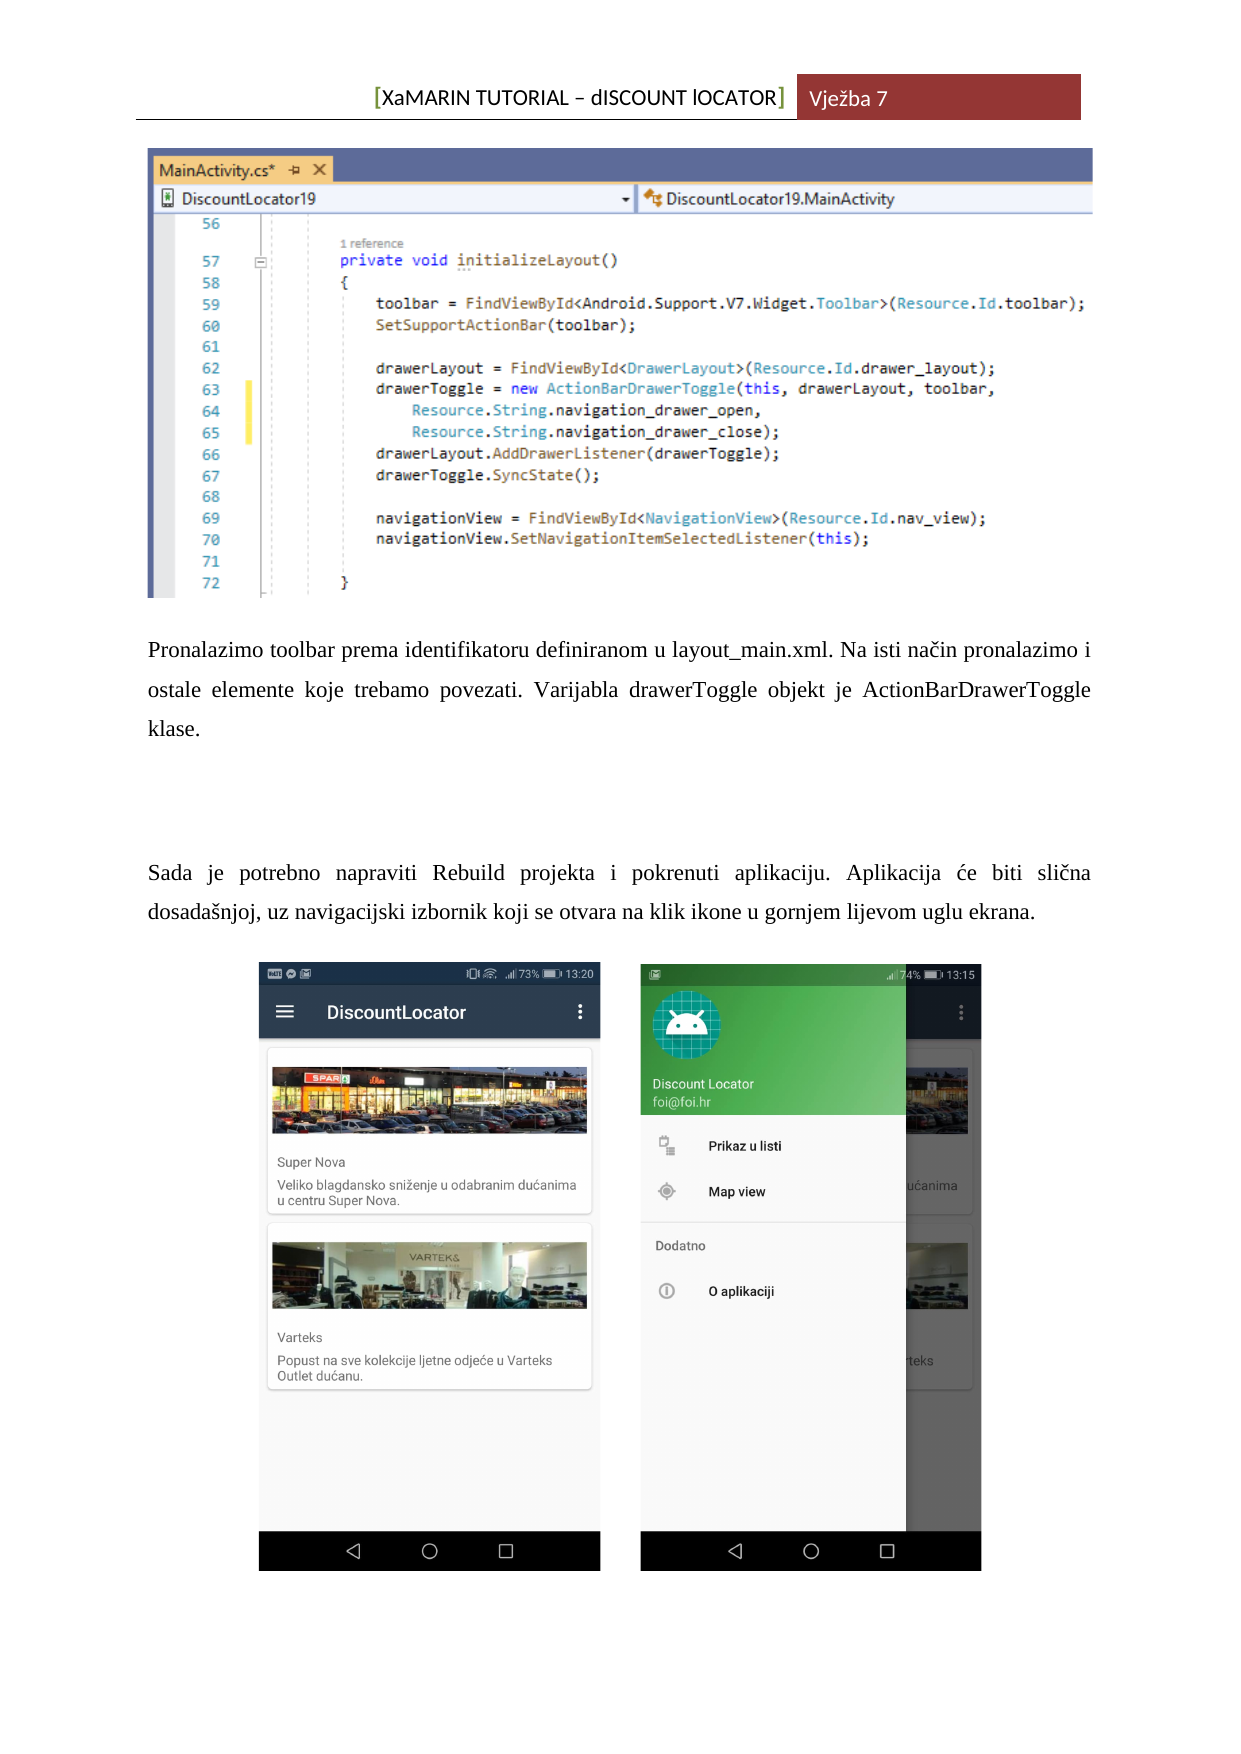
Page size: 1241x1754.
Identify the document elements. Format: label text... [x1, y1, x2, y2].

picture [258, 962, 601, 1571]
text Pronalazimo toolbar prema identifikatoru definiranom u layout_main.xml. Na isti način pronalazimo i ostale elemente koje trebamo povezati. Varijabla drawerToggle objekt je ActionBarDrawerToggle klase. [148, 636, 1093, 741]
picture [147, 148, 1093, 598]
text Sada je potrebno napraviti Rebuild projekta i pokrenuti aplikaciju. Aplikacija će biti slična dosadašnjoj, uz navigacijski izbornik koji se otvara na klik ikone u gornjem lijevom uglu ekrana. [148, 858, 1093, 924]
picture [640, 964, 982, 1571]
